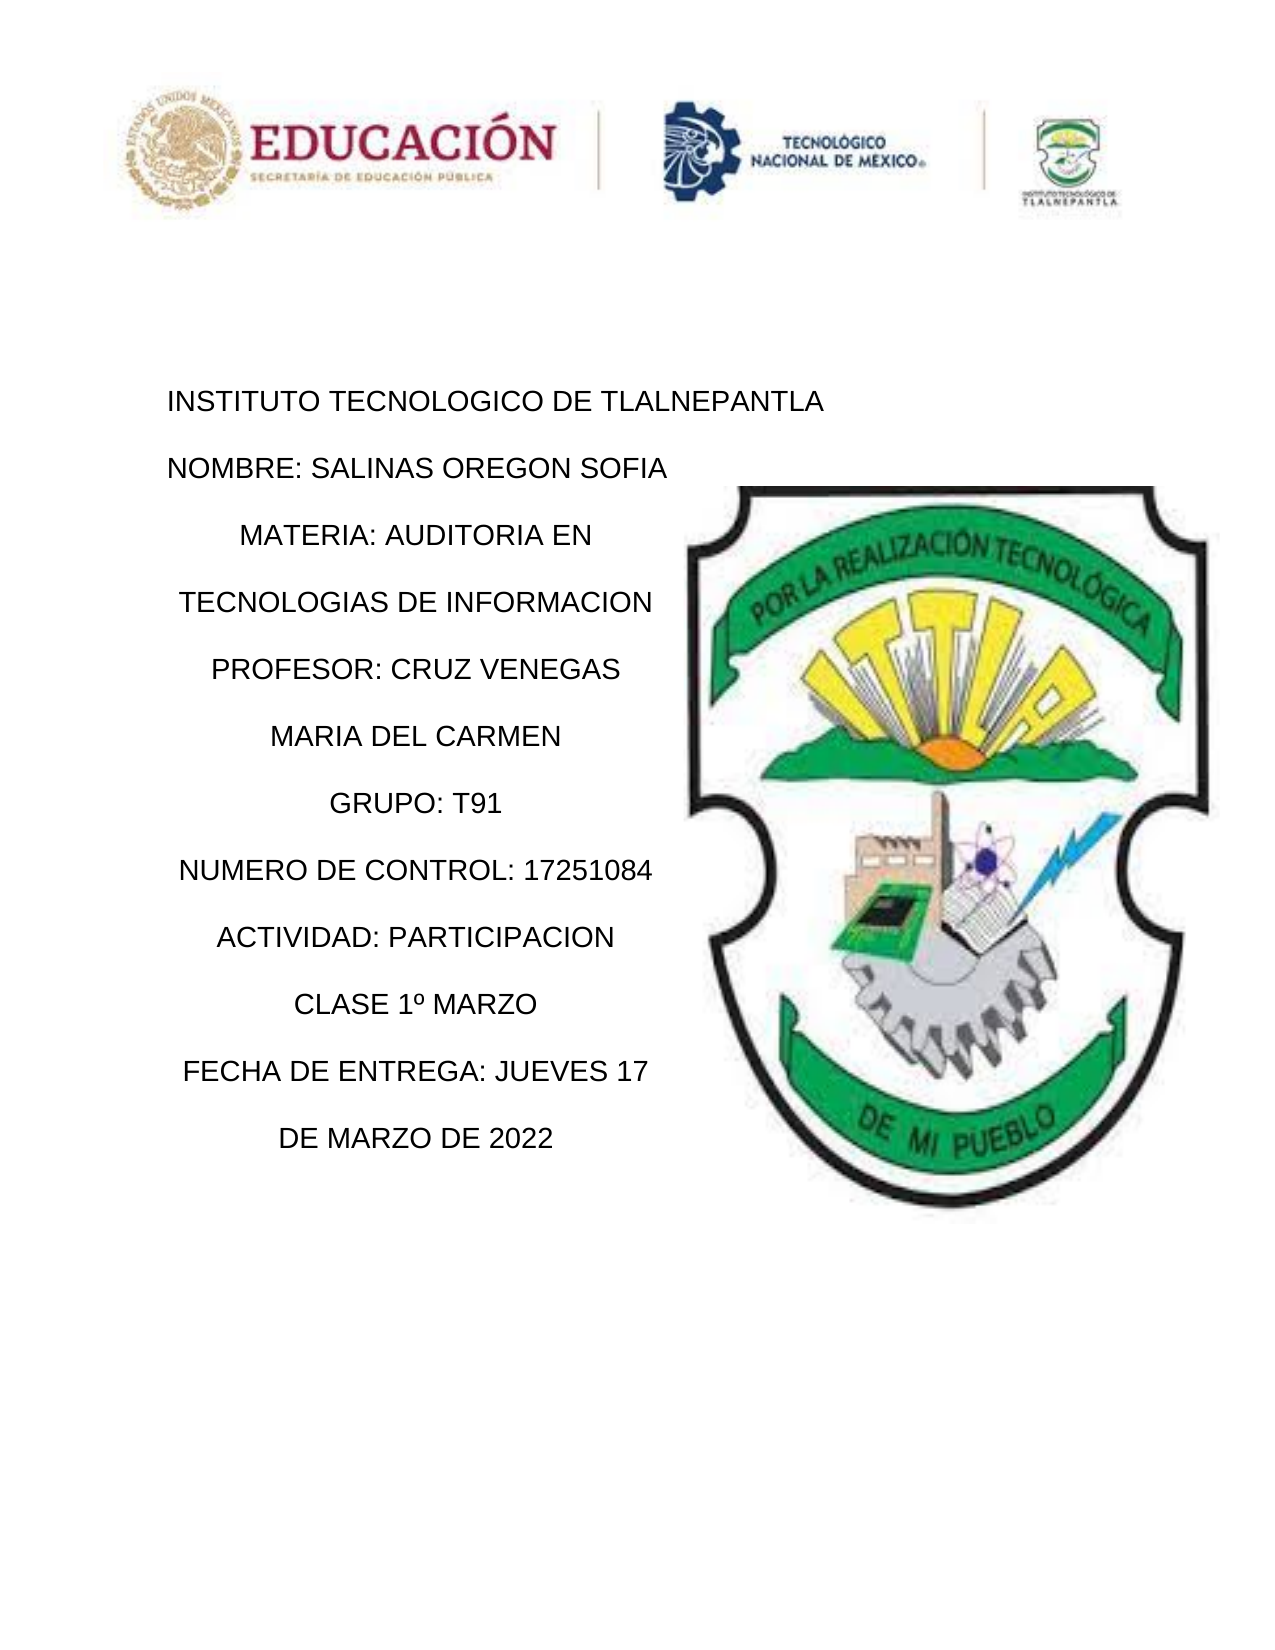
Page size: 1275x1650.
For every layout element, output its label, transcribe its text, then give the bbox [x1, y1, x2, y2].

text NOMBRE: SALINAS OREGON SOFIA [167, 451, 1110, 484]
text ACTIVIDAD: PARTICIPACION CLASE 1º MARZO [167, 920, 683, 1021]
picture [103, 72, 1174, 233]
text FECHA DE ENTREGA: JUEVES 17 DE MARZO DE 2022 [167, 1054, 683, 1155]
text GRUPO: T91 [167, 786, 683, 820]
picture [683, 486, 1220, 1224]
text NUMERO DE CONTROL: 17251084 [167, 853, 683, 887]
text INSTITUTO TECNOLOGICO DE TLALNEPANTLA [167, 384, 1110, 417]
text PROFESOR: CRUZ VENEGAS MARIA DEL CARMEN [167, 652, 683, 753]
text MATERIA: AUDITORIA EN TECNOLOGIAS DE INFORMACION [167, 518, 683, 618]
